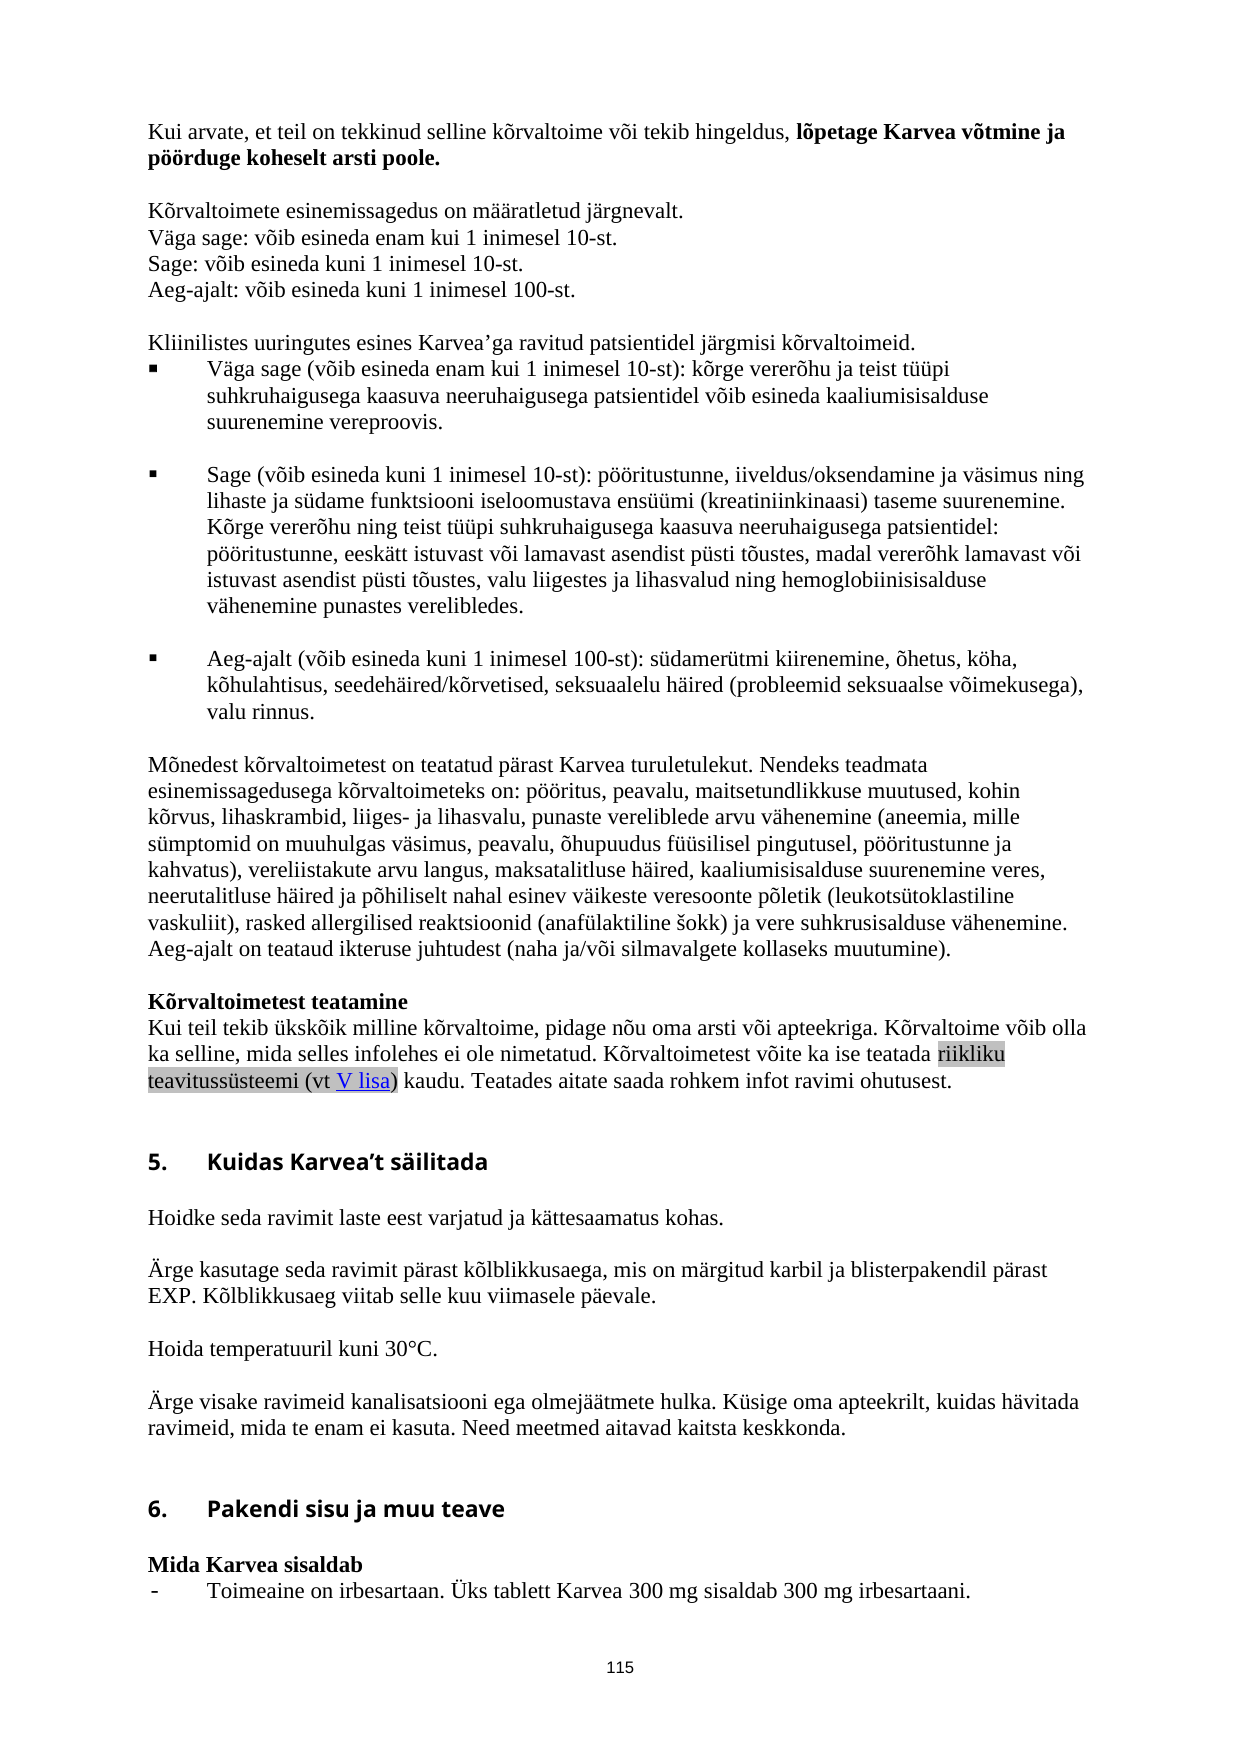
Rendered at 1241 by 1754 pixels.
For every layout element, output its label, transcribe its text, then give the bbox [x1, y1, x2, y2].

text Hoida temperatuuril kuni 30°C. [148, 1335, 1093, 1362]
subtitle Mida Karvea sisaldab [148, 1551, 1093, 1577]
list Kõrvaltoimetest teatamine [148, 988, 1093, 1014]
subtitle 5. Kuidas Karvea’t säilitada [148, 1146, 1093, 1177]
text Aeg-ajalt: võib esineda kuni 1 inimesel 100-st. [148, 276, 1093, 303]
subtitle 6. Pakendi sisu ja muu teave [148, 1493, 1093, 1525]
text Hoidke seda ravimit laste eest varjatud ja kättesaamatus kohas. [148, 1203, 1093, 1230]
text Ärge kasutage seda ravimit pärast kõlblikkusaega, mis on märgitud karbil ja blisterpakendil pärast EXP. Kõlblikkusaeg viitab selle kuu viimasele päevale. [148, 1256, 1093, 1309]
text Ärge visake ravimeid kanalisatsiooni ega olmejäätmete hulka. Küsige oma apteekrilt, kuidas hävitada ravimeid, mida te enam ei kasuta. Need meetmed aitavad kaitsta keskkonda. [148, 1388, 1093, 1441]
list Sage (võib esineda kuni 1 inimesel 10-st): pööritustunne, iiveldus/oksendamine ja väsimus ning lihaste ja südame funktsiooni iseloomustava ensüümi (kreatiniinkinaasi) taseme suurenemine. Kõrge vererõhu ning teist tüüpi suhkruhaigusega kaasuva neeruhaigusega patsientidel: pööritustunne, eeskätt istuvast või lamavast asendist püsti tõustes, madal vererõhk lamavast või istuvast asendist püsti tõustes, valu liigestes ja lihasvalud ning hemoglobiinisisalduse vähenemine punastes verelibledes. [148, 461, 1093, 619]
list Aeg-ajalt (võib esineda kuni 1 inimesel 100-st): südamerütmi kiirenemine, õhetus, köha, kõhulahtisus, seedehäired/kõrvetised, seksuaalelu häired (probleemid seksuaalse võimekusega), valu rinnus. [148, 645, 1093, 724]
text Kliinilistes uuringutes esines Karvea’ga ravitud patsientidel järgmisi kõrvaltoimeid. [148, 329, 1093, 355]
text Sage: võib esineda kuni 1 inimesel 10-st. [148, 250, 1093, 276]
list Toimeaine on irbesartaan. Üks tablett Karvea 300 mg sisaldab 300 mg irbesartaani. [148, 1577, 1093, 1606]
text Mõnedest kõrvaltoimetest on teatatud pärast Karvea turuletulekut. Nendeks teadmata esinemissagedusega kõrvaltoimeteks on: pööritus, peavalu, maitsetundlikkuse muutused, kohin kõrvus, lihaskrambid, liiges- ja lihasvalu, punaste vereliblede arvu vähenemine (aneemia, mille sümptomid on muuhulgas väsimus, peavalu, õhupuudus füüsilisel pingutusel, pööritustunne ja kahvatus), vereliistakute arvu langus, maksatalitluse häired, kaaliumisisalduse suurenemine veres, neerutalitluse häired ja põhiliselt nahal esinev väikeste veresoonte põletik (leukotsütoklastiline vaskuliit), rasked allergilised reaktsioonid (anafülaktiline šokk) ja vere suhkrusisalduse vähenemine. Aeg-ajalt on teataud ikteruse juhtudest (naha ja/või silmavalgete kollaseks muutumine). [148, 751, 1093, 961]
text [148, 118, 1093, 171]
text Kõrvaltoimete esinemissagedus on määratletud järgnevalt. [148, 197, 1093, 223]
text Väga sage: võib esineda enam kui 1 inimesel 10-st. [148, 223, 1093, 250]
list Väga sage (võib esineda enam kui 1 inimesel 10-st): kõrge vererõhu ja teist tüüpi suhkruhaigusega kaasuva neeruhaigusega patsientidel võib esineda kaaliumisisalduse suurenemine vereproovis. [148, 355, 1093, 434]
list Kui teil tekib ükskõik milline kõrvaltoime, pidage nõu oma arsti või apteekriga. Kõrvaltoime võib olla ka selline, mida selles infolehes ei ole nimetatud. Kõrvaltoimetest võite ka ise teatada riikliku teavitussüsteemi (vt V lisa) kaudu. Teatades aitate saada rohkem infot ravimi ohutusest. [148, 1014, 1096, 1093]
